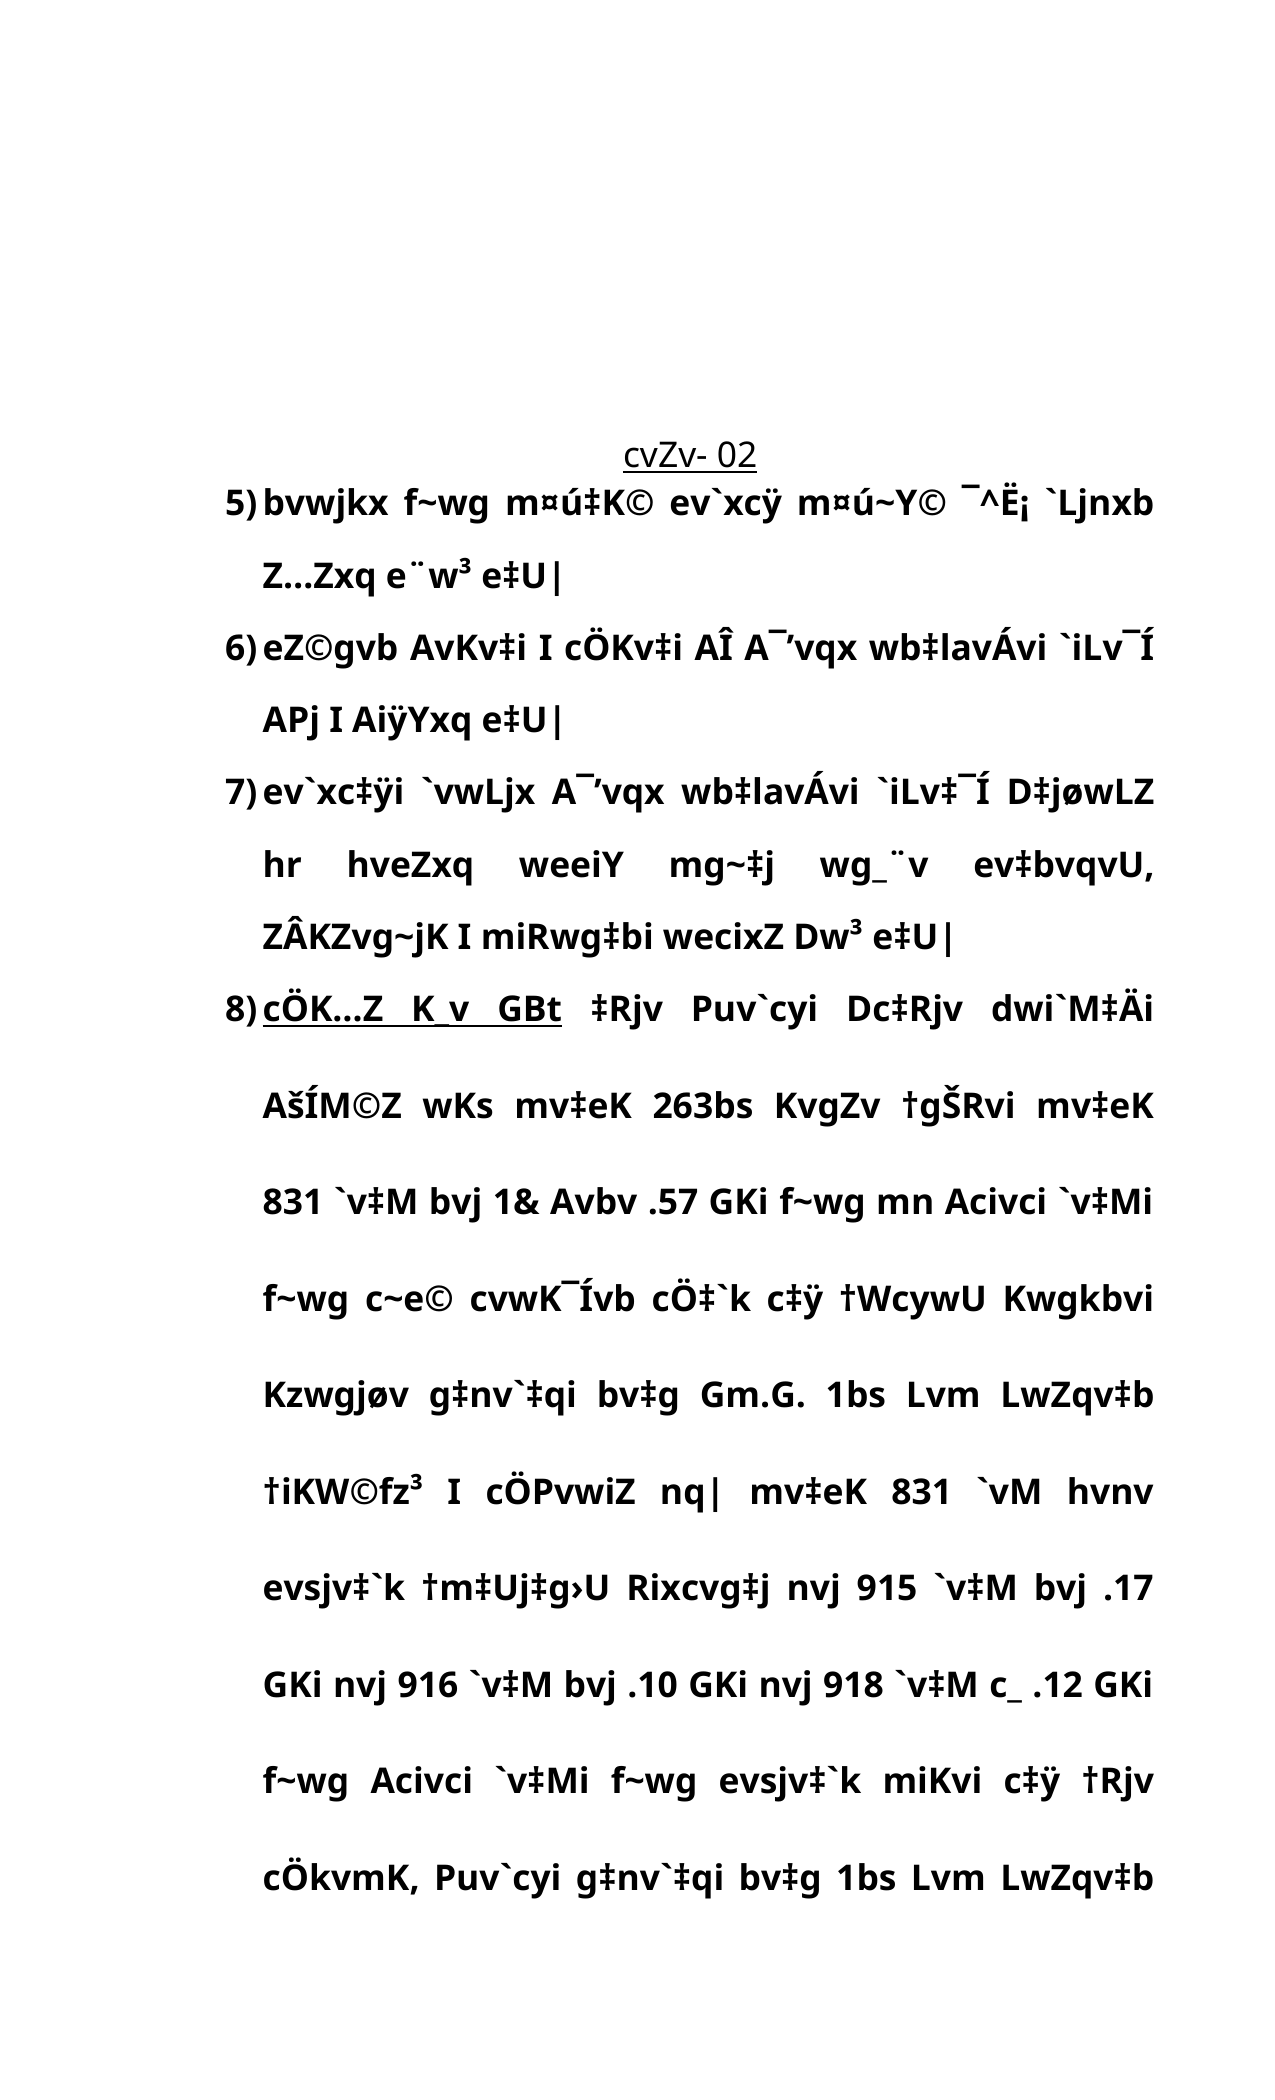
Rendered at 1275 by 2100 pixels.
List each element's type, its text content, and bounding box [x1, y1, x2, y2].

list eZ©gvb AvKv‡i I cÖKv‡i AÎ A¯’vqx wb‡lavÁvi `iLv¯Í APj I AiÿYxq e‡U| [225, 622, 1155, 743]
list bvwjkx f~wg m¤ú‡K© ev`xcÿ m¤ú~Y© ¯^Ë¡ `Ljnxb Z…Zxq e¨w³ e‡U| [225, 478, 1155, 598]
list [225, 984, 1155, 1900]
list ev`xc‡ÿi `vwLjx A¯’vqx wb‡lavÁvi `iLv‡¯Í D‡jøwLZ hr hveZxq weeiY mg~‡j wg_¨v ev‡bvqvU, ZÂKZvg~jK I miRwg‡bi wecixZ Dw³ e‡U| [225, 767, 1155, 960]
